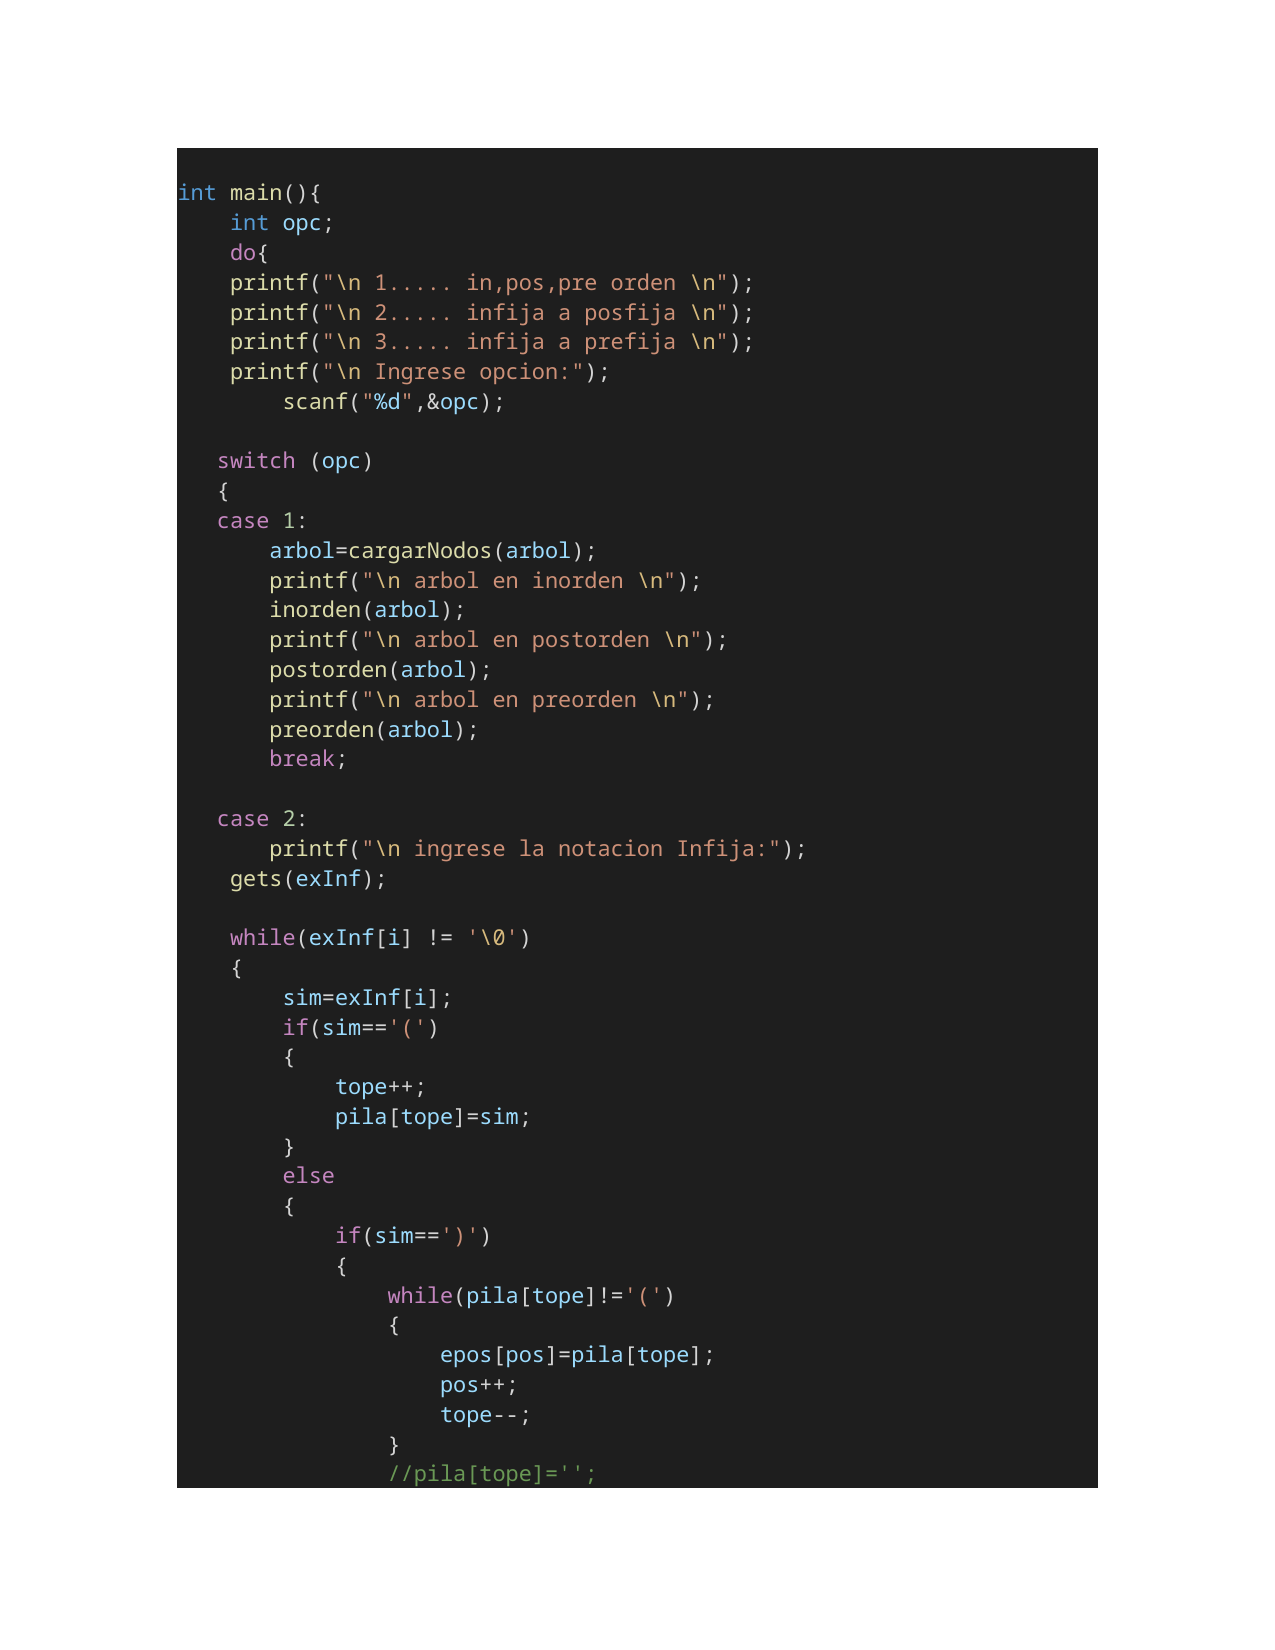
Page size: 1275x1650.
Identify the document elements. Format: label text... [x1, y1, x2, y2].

text int opc; [177, 207, 1098, 237]
text tope--; [177, 1399, 1098, 1429]
text printf("\n arbol en inorden \n"); [177, 565, 1098, 594]
text inorden(arbol); [177, 594, 1098, 624]
text if(sim=='(') [177, 1012, 1098, 1041]
text pila[tope]=sim; [177, 1101, 1098, 1131]
text pos++; [177, 1369, 1098, 1399]
text if(sim==')') [177, 1220, 1098, 1250]
text printf("\n 2..... infija a posfija \n"); [177, 297, 1098, 326]
text preorden(arbol); [177, 714, 1098, 743]
text break; [177, 743, 1098, 773]
text postorden(arbol); [177, 654, 1098, 684]
text printf("\n 3..... infija a prefija \n"); [177, 326, 1098, 356]
text { [177, 1190, 1098, 1220]
text { [177, 1250, 1098, 1280]
text { [177, 1041, 1098, 1071]
text tope++; [177, 1071, 1098, 1101]
text scanf("%d",&opc); [177, 386, 1098, 416]
text gets(exInf); [177, 863, 1098, 892]
text } [177, 1131, 1098, 1161]
text printf("\n arbol en postorden \n"); [177, 624, 1098, 654]
text { [177, 475, 1098, 505]
text printf("\n arbol en preorden \n"); [177, 684, 1098, 714]
text arbol=cargarNodos(arbol); [177, 535, 1098, 565]
text //pila[tope]=''; [177, 1458, 1098, 1488]
text printf("\n Ingrese opcion:"); [177, 356, 1098, 386]
text sim=exInf[i]; [177, 982, 1098, 1012]
text epos[pos]=pila[tope]; [177, 1339, 1098, 1369]
text switch (opc) [177, 446, 1098, 475]
text { [177, 1309, 1098, 1339]
text do{ [177, 237, 1098, 267]
text int main(){ [177, 177, 1098, 207]
text } [177, 1429, 1098, 1458]
text printf("\n ingrese la notacion Infija:"); [177, 833, 1098, 863]
text case 2: [177, 803, 1098, 833]
text while(pila[tope]!='(') [177, 1280, 1098, 1309]
text printf("\n 1..... in,pos,pre orden \n"); [177, 267, 1098, 297]
text { [177, 952, 1098, 982]
text while(exInf[i] != '\0') [177, 922, 1098, 952]
text case 1: [177, 505, 1098, 535]
text else [177, 1161, 1098, 1190]
